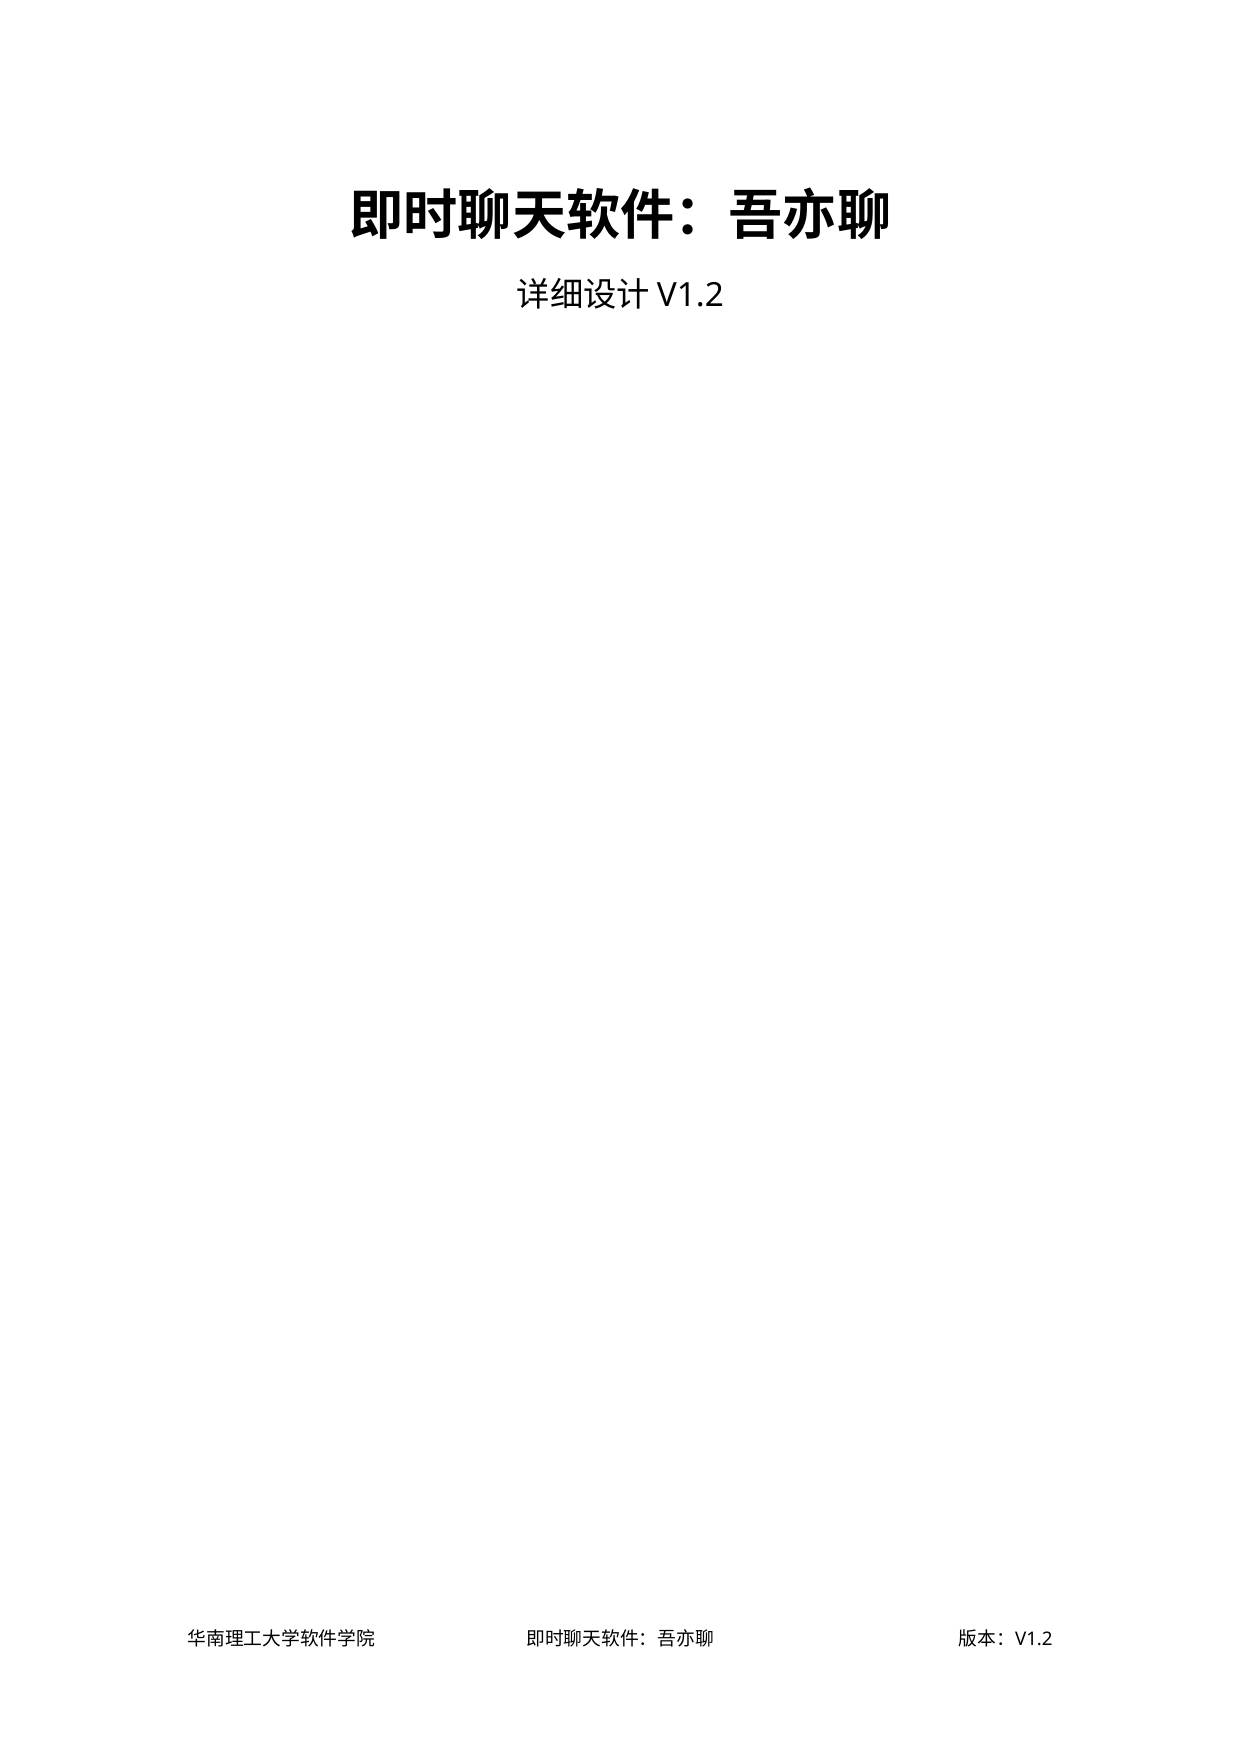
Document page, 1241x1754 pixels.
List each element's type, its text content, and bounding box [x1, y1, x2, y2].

text 详细设计V1.2 [187, 259, 1053, 324]
text 即时聊天软件：吾亦聊 [187, 162, 1053, 259]
